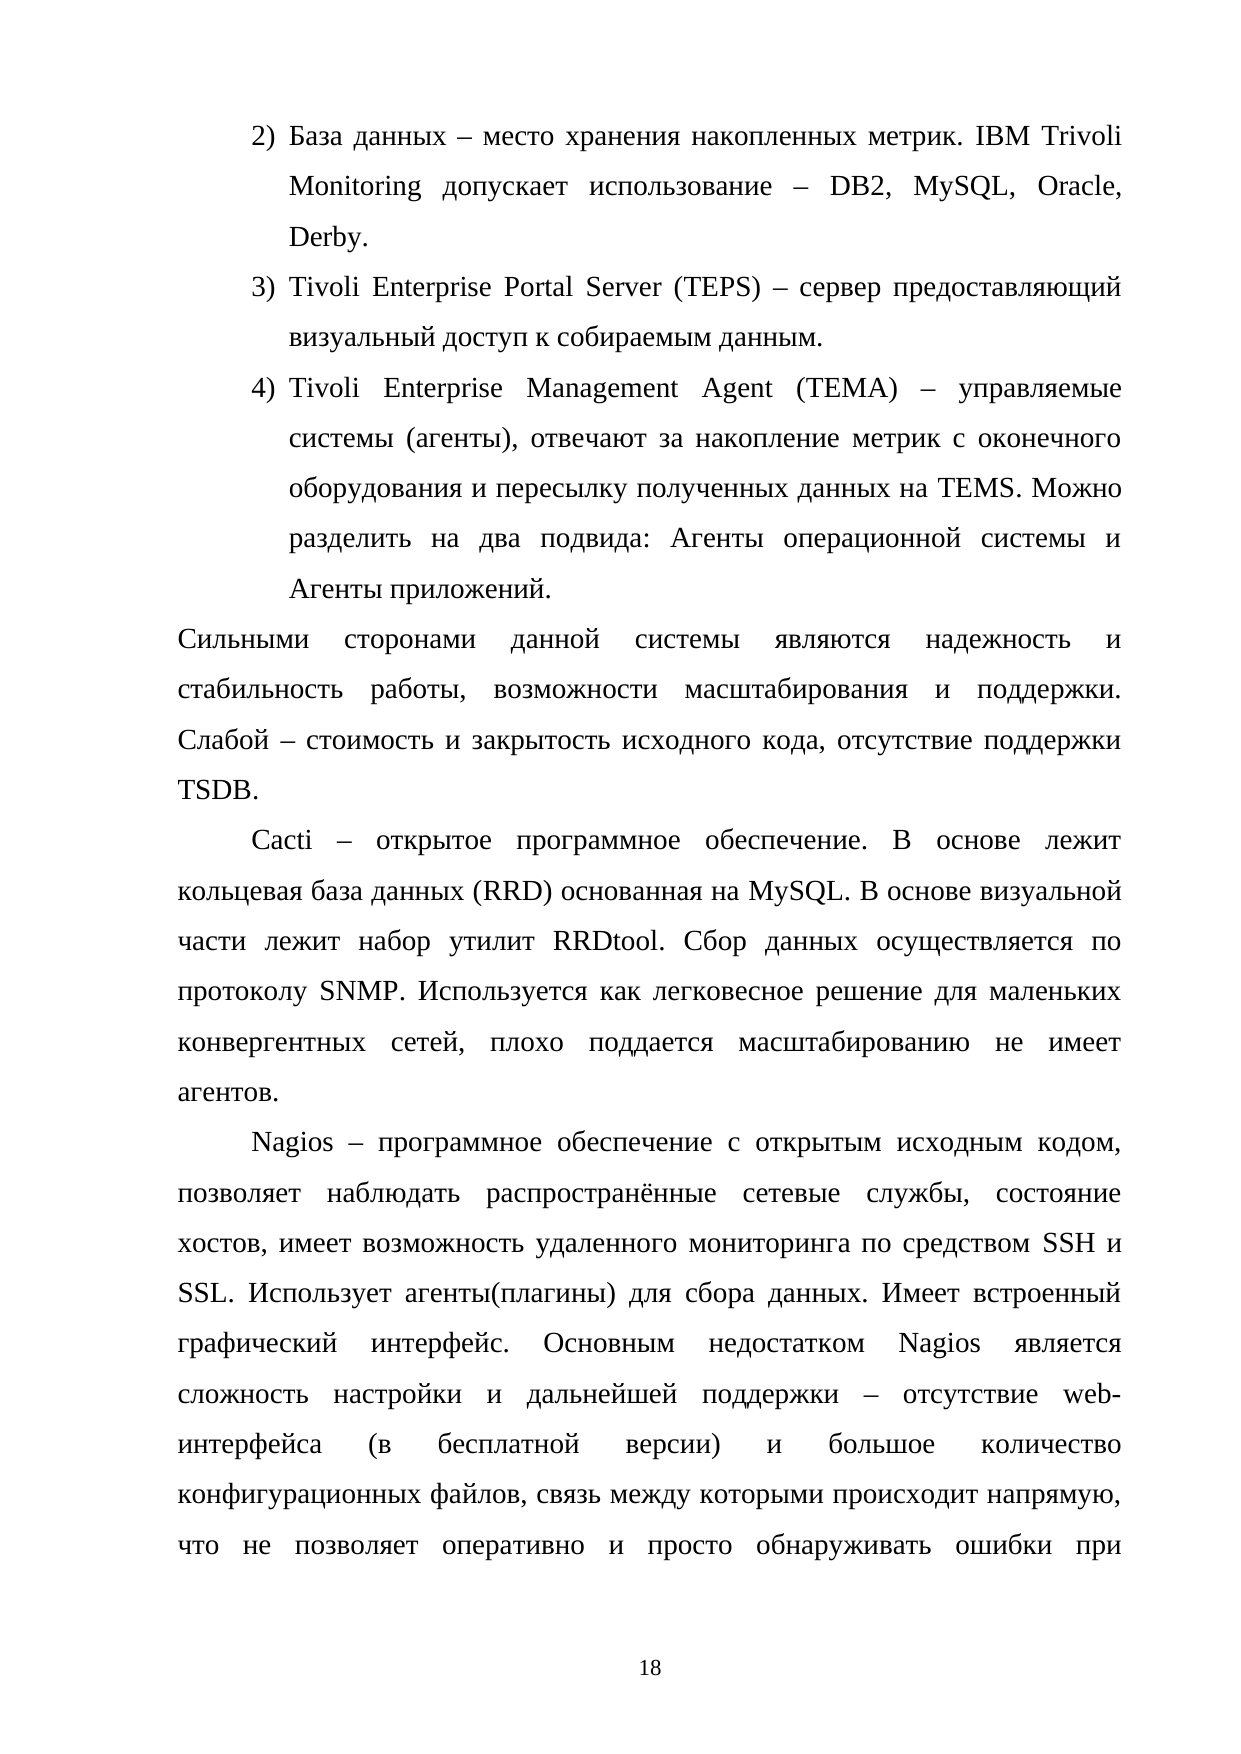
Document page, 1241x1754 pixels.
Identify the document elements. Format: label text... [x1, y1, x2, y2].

text Cacti – открытое программное обеспечение. В основе лежит кольцевая база данных (RRD) основанная на MySQL. В основе визуальной части лежит набор утилит RRDtool. Сбор данных осуществляется по протоколу SNMP. Используется как легковесное решение для маленьких конвергентных сетей, плохо поддается масштабированию не имеет агентов. [177, 822, 1122, 1108]
list Tivoli Enterprise Portal Server (TEPS) – сервер предоставляющий визуальный доступ к собираемым данным. [251, 269, 1122, 353]
text Сильными сторонами данной системы являются надежность и стабильность работы, возможности масштабирования и поддержки. Слабой – стоимость и закрытость исходного кода, отсутствие поддержки TSDB. [177, 621, 1122, 806]
list Tivoli Enterprise Management Agent (TEMA) – управляемые системы (агенты), отвечают за накопление метрик с оконечного оборудования и пересылку полученных данных на TEMS. Можно разделить на два подвида: Агенты операционной системы и Агенты приложений. [251, 370, 1122, 604]
list База данных – место хранения накопленных метрик. IBM Trivoli Monitoring допускает использование – DB2, MySQL, Oracle, Derby. [251, 118, 1122, 252]
